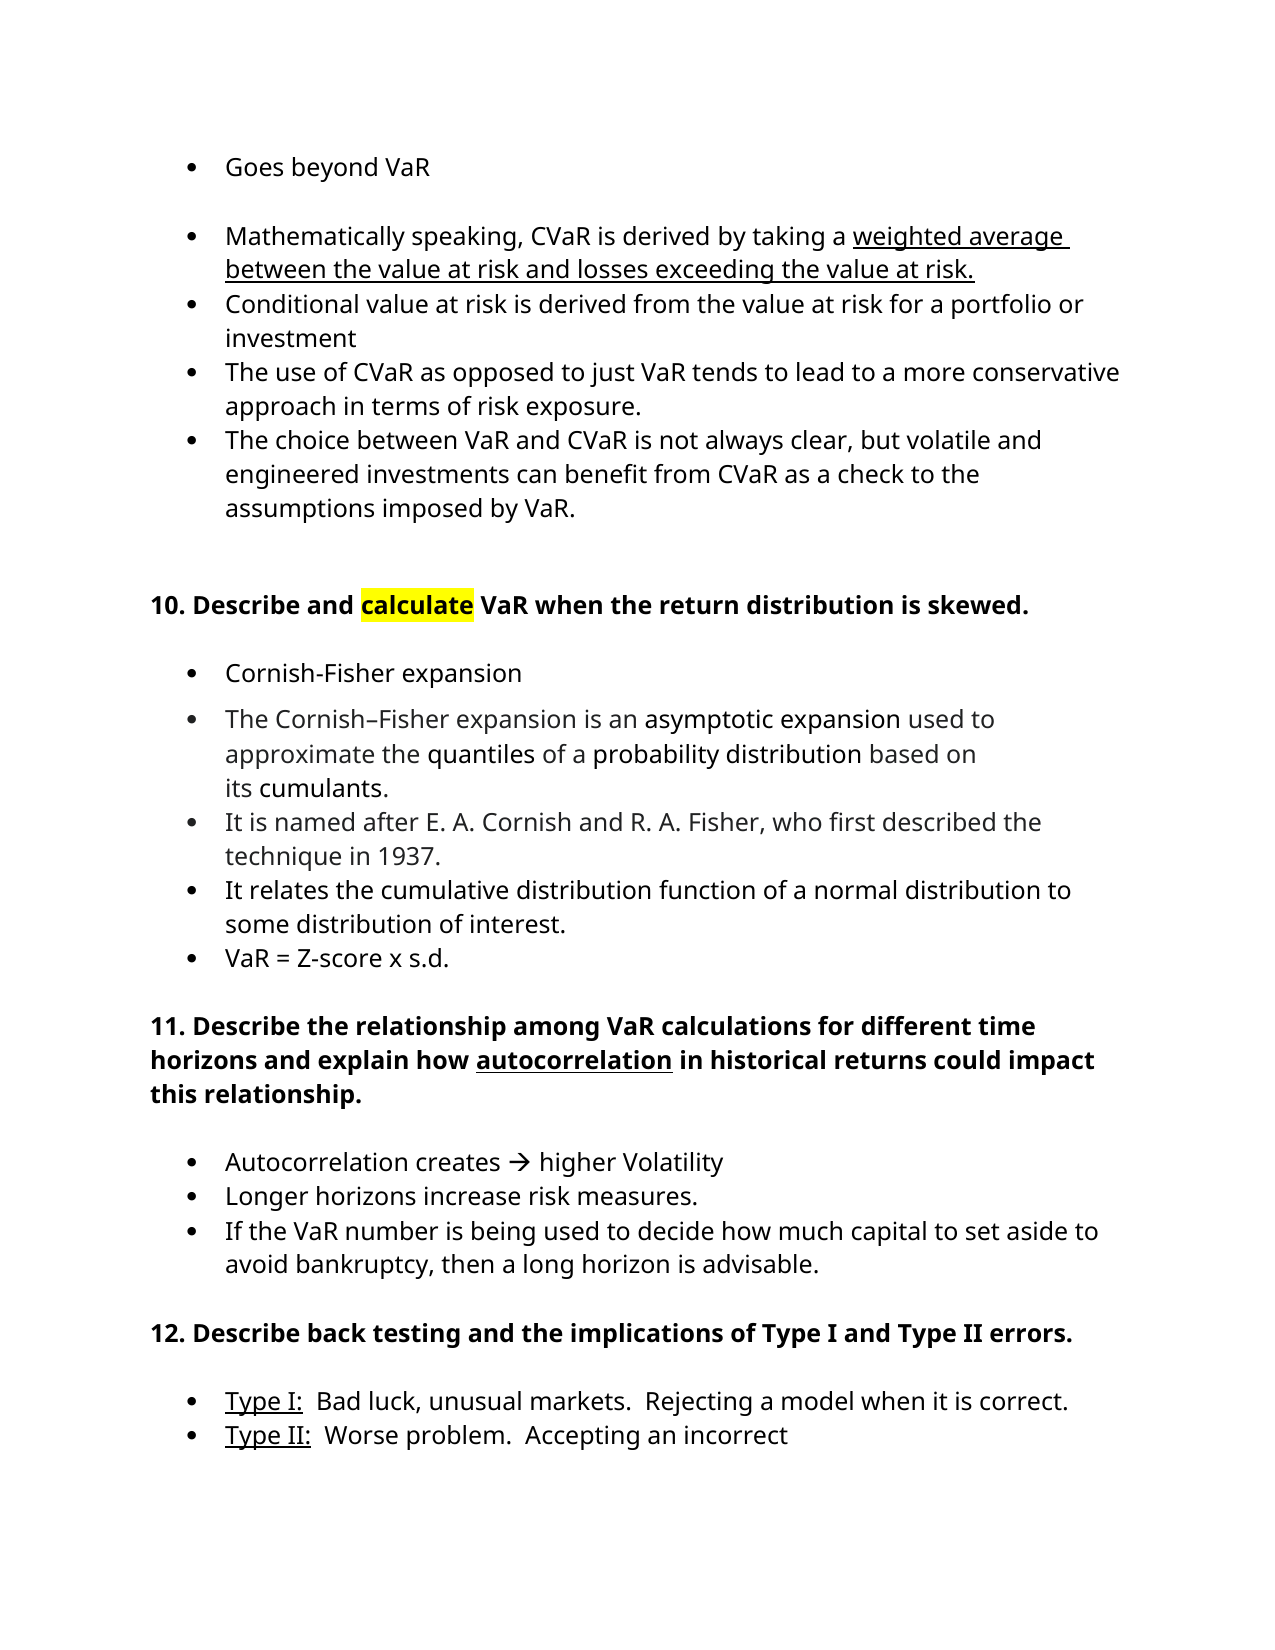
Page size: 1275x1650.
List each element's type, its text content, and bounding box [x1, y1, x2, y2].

text 12. Describe back testing and the implications of Type I and Type II errors. [150, 1315, 1125, 1349]
text 10. Describe and calculate VaR when the return distribution is skewed. [150, 587, 1125, 622]
list The Cornish–Fisher expansion is an asymptotic expansion used to approximate the quantiles of a probability distribution based on its cumulants. [187, 702, 1125, 804]
list Type II: Worse problem. Accepting an incorrect [187, 1417, 1125, 1452]
text 11. Describe the relationship among VaR calculations for different time horizons and explain how autocorrelation in historical returns could impact this relationship. [150, 1009, 1125, 1111]
list It relates the cumulative distribution function of a normal distribution to some distribution of interest. [187, 872, 1125, 941]
list Mathematically speaking, CVaR is derived by taking a weighted average between the value at risk and losses exceeding the value at risk. [187, 218, 1125, 286]
list Longer horizons increase risk measures. [187, 1179, 1125, 1213]
list Goes beyond VaR [187, 150, 1125, 184]
list Type I: Bad luck, unusual markets. Rejecting a model when it is correct. [187, 1383, 1125, 1417]
list The choice between VaR and CVaR is not always clear, but volatile and engineered investments can benefit from CVaR as a check to the assumptions imposed by VaR. [187, 422, 1125, 525]
list If the VaR number is being used to decide how much capital to set aside to avoid bankruptcy, then a long horizon is advisable. [187, 1213, 1125, 1281]
list Conditional value at risk is derived from the value at risk for a portfolio or investment [187, 286, 1125, 354]
list Cornish-Fisher expansion [187, 656, 1125, 690]
list It is named after E. A. Cornish and R. A. Fisher, who first described the technique in 1937. [187, 804, 1125, 872]
list The use of CVaR as opposed to just VaR tends to lead to a more conservative approach in terms of risk exposure. [187, 354, 1125, 422]
list VaR = Z-score x s.d. [187, 941, 1125, 975]
list Autocorrelation creates higher Volatility [187, 1145, 1125, 1179]
